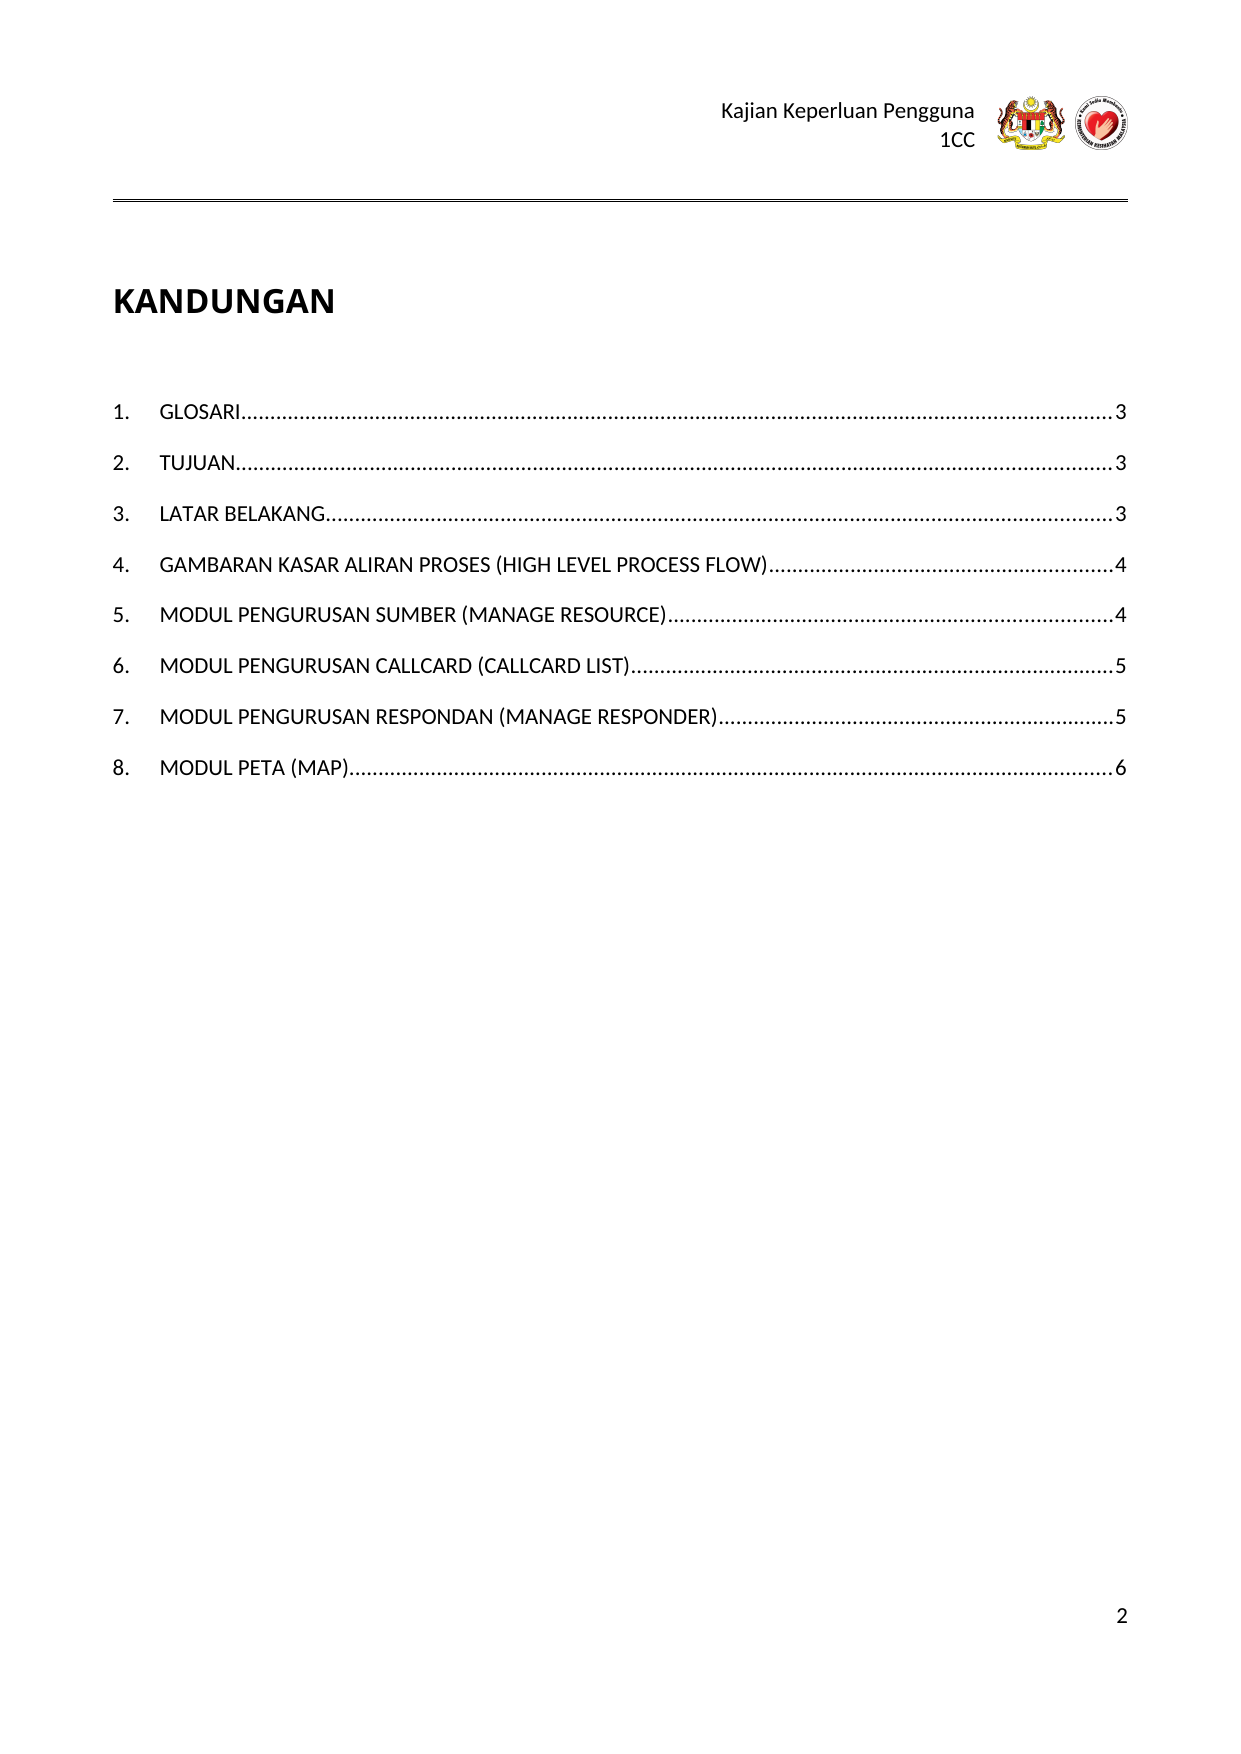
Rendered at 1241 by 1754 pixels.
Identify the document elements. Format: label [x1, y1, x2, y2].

picture [1075, 96, 1128, 150]
picture [997, 96, 1065, 150]
